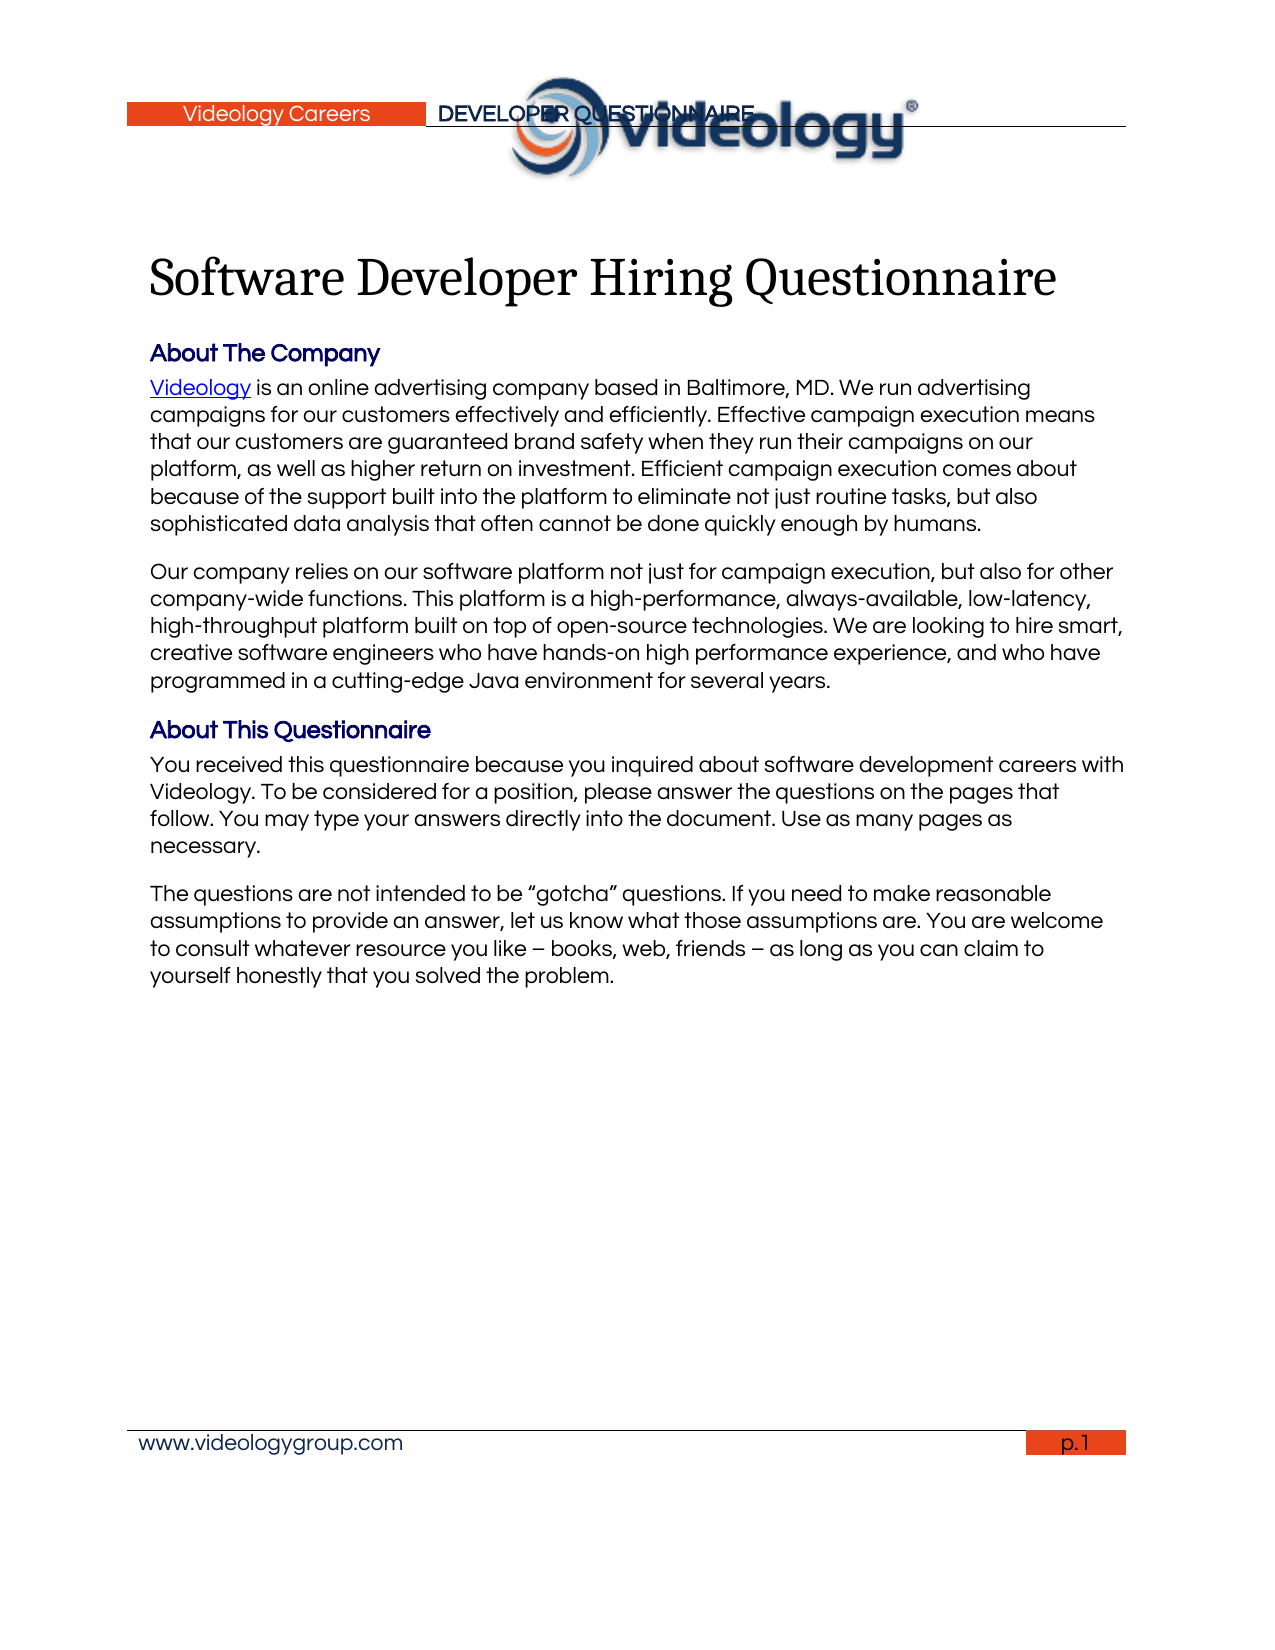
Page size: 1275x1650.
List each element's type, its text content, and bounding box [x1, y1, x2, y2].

picture [578, 108, 588, 119]
title Software Developer Hiring Questionnaire [150, 247, 1125, 309]
picture [506, 127, 920, 183]
text The questions are not intended to be “gotcha” questions. If you need to make reasonable assumptions to provide an answer, let us know what those assumptions are. You are welcome to consult whatever resource you like – books, web, friends – as long as you can claim to yourself honestly that you solved the problem. [150, 883, 1125, 988]
text Our company relies on our software platform not just for campaign execution, but also for other company-wide functions. This platform is a high-performance, always-available, low-latency, high-throughput platform built on top of open-source technologies. We are looking to hire smart, creative software engineers who have hands-on high performance experience, and who have programmed in a cutting-edge Java environment for several years. [150, 561, 1125, 693]
text You received this questionnaire because you inquired about software development careers with Videology. To be considered for a position, please answer the questions on the pages that follow. You may type your answers directly into the document. Use as many pages as necessary. [150, 753, 1125, 859]
subtitle About This Questionnaire [150, 717, 1125, 743]
subtitle About The Company [150, 340, 1125, 366]
text Videology is an online advertising company based in Baltimore, MD. We run advertising campaigns for our customers effectively and efficiently. Effective campaign execution means that our customers are guaranteed brand safety when they run their campaigns on our platform, as well as higher return on investment. Efficient campaign execution comes about because of the support built into the platform to eliminate not just routine tasks, but also sophisticated data analysis that often cannot be done quickly enough by humans. [150, 377, 1125, 536]
picture [506, 76, 920, 126]
